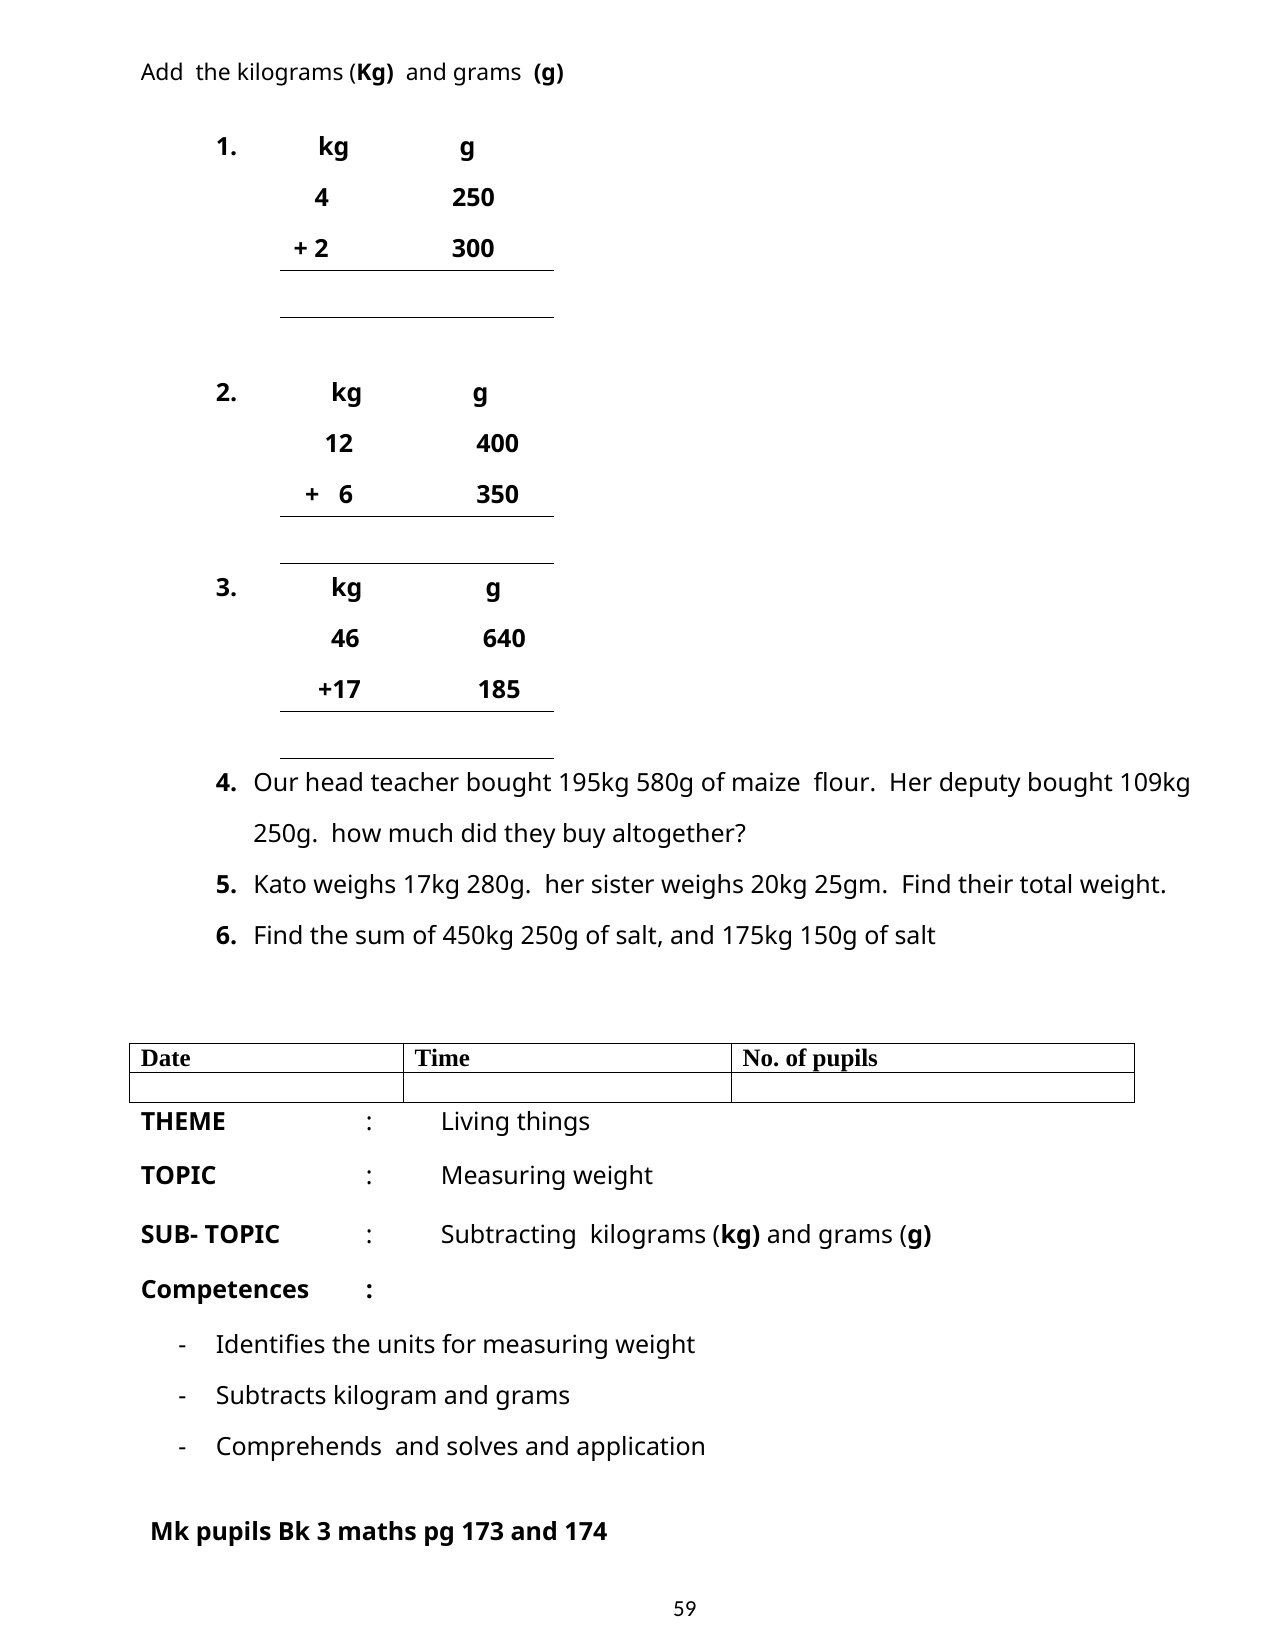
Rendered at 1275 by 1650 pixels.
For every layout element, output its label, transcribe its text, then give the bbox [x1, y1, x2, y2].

list kg g [216, 128, 1228, 162]
table_cell [130, 1073, 403, 1102]
list + 6 350 [253, 476, 1228, 510]
text SUB- TOPIC : Subtracting kilograms (kg) and grams (g) [141, 1217, 1228, 1251]
list kg g [216, 374, 1228, 408]
text Competences : [141, 1272, 1228, 1306]
text TOPIC : Measuring weight [141, 1158, 1228, 1192]
list Mk pupils Bk 3 maths pg 173 and 174 [150, 1514, 1228, 1548]
table_cell [404, 1073, 731, 1102]
table_header Time [404, 1044, 731, 1072]
table_cell [732, 1073, 1134, 1102]
list Add the kilograms (Kg) and grams (g) [141, 56, 1228, 87]
text THEME : Living things [141, 1103, 1228, 1137]
list Identifies the units for measuring weight [178, 1327, 1228, 1361]
list 12 400 [253, 425, 1228, 459]
list Our head teacher bought 195kg 580g of maize flour. Her deputy bought 109kg 250g. how much did they buy altogether? [216, 764, 1228, 849]
list Find the sum of 450kg 250g of salt, and 175kg 150g of salt [216, 918, 1228, 952]
table_header No. of pupils [732, 1044, 1134, 1072]
list +17 185 [253, 671, 1228, 706]
table_header Date [130, 1044, 403, 1072]
list 46 640 [253, 620, 1228, 654]
list Comprehends and solves and application [178, 1429, 1228, 1463]
list kg g [216, 569, 1228, 603]
list + 2 300 [216, 230, 1228, 264]
list 4 250 [216, 179, 1228, 213]
list Kato weighs 17kg 280g. her sister weighs 20kg 25gm. Find their total weight. [216, 867, 1228, 901]
list Subtracts kilogram and grams [178, 1378, 1228, 1412]
